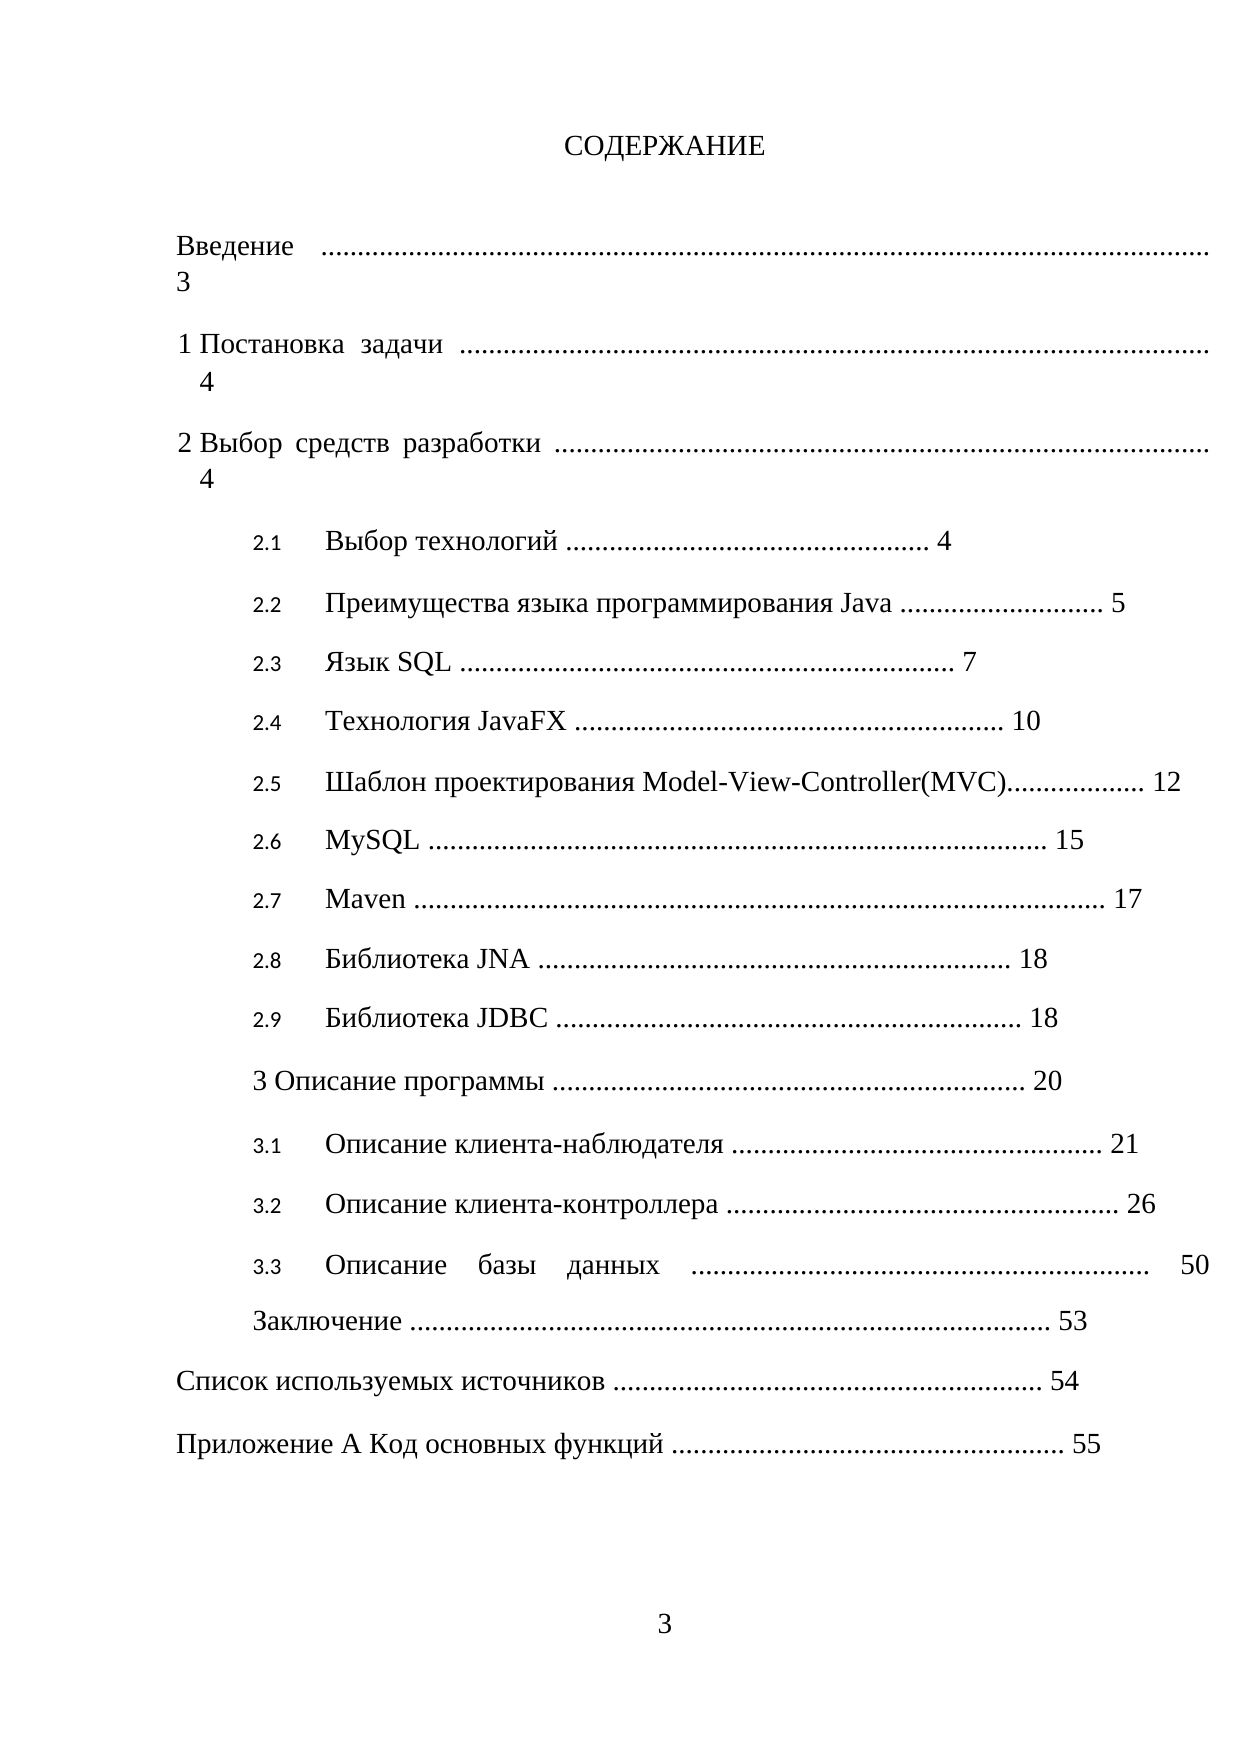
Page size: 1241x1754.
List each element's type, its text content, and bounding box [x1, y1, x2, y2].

text Список используемых источников ........................................................... 54 [176, 1363, 1210, 1397]
list Язык SQL .................................................................... 7 [252, 644, 1210, 677]
list Описание клиента-контроллера ...................................................... 26 [252, 1187, 1210, 1220]
list Описание клиента-наблюдателя ................................................... 21 [252, 1126, 1210, 1159]
list Maven ............................................................................................... 17 [252, 881, 1210, 915]
subtitle СОДЕРЖАНИЕ [193, 128, 1136, 161]
list Технология JavaFX ........................................................... 10 [252, 703, 1210, 737]
list Библиотека JNA ................................................................. 18 [252, 941, 1210, 974]
list Библиотека JDBC ................................................................ 18 [252, 1000, 1210, 1034]
list Преимущества языка программирования Java ............................ 5 [252, 585, 1210, 618]
text Введение .......................................................................................................................... 3 [176, 228, 1210, 298]
list Шаблон проектирования Model-View-Controller(MVC)................... 12 [252, 764, 1210, 797]
list Выбор технологий .................................................. 4 [252, 523, 1210, 557]
list Постановка задачи ....................................................................................................... 4 [177, 326, 1210, 398]
list Описание базы данных ............................................................... 50 Заключение ........................................................................................ 53 [252, 1247, 1210, 1337]
list MySQL ..................................................................................... 15 [252, 822, 1210, 856]
text 3 Описание программы ................................................................. 20 [252, 1063, 1210, 1097]
list Выбор средств разработки .......................................................................................... 4 [177, 425, 1210, 495]
text Приложение А Код основных функций ...................................................... 55 [176, 1426, 1210, 1460]
